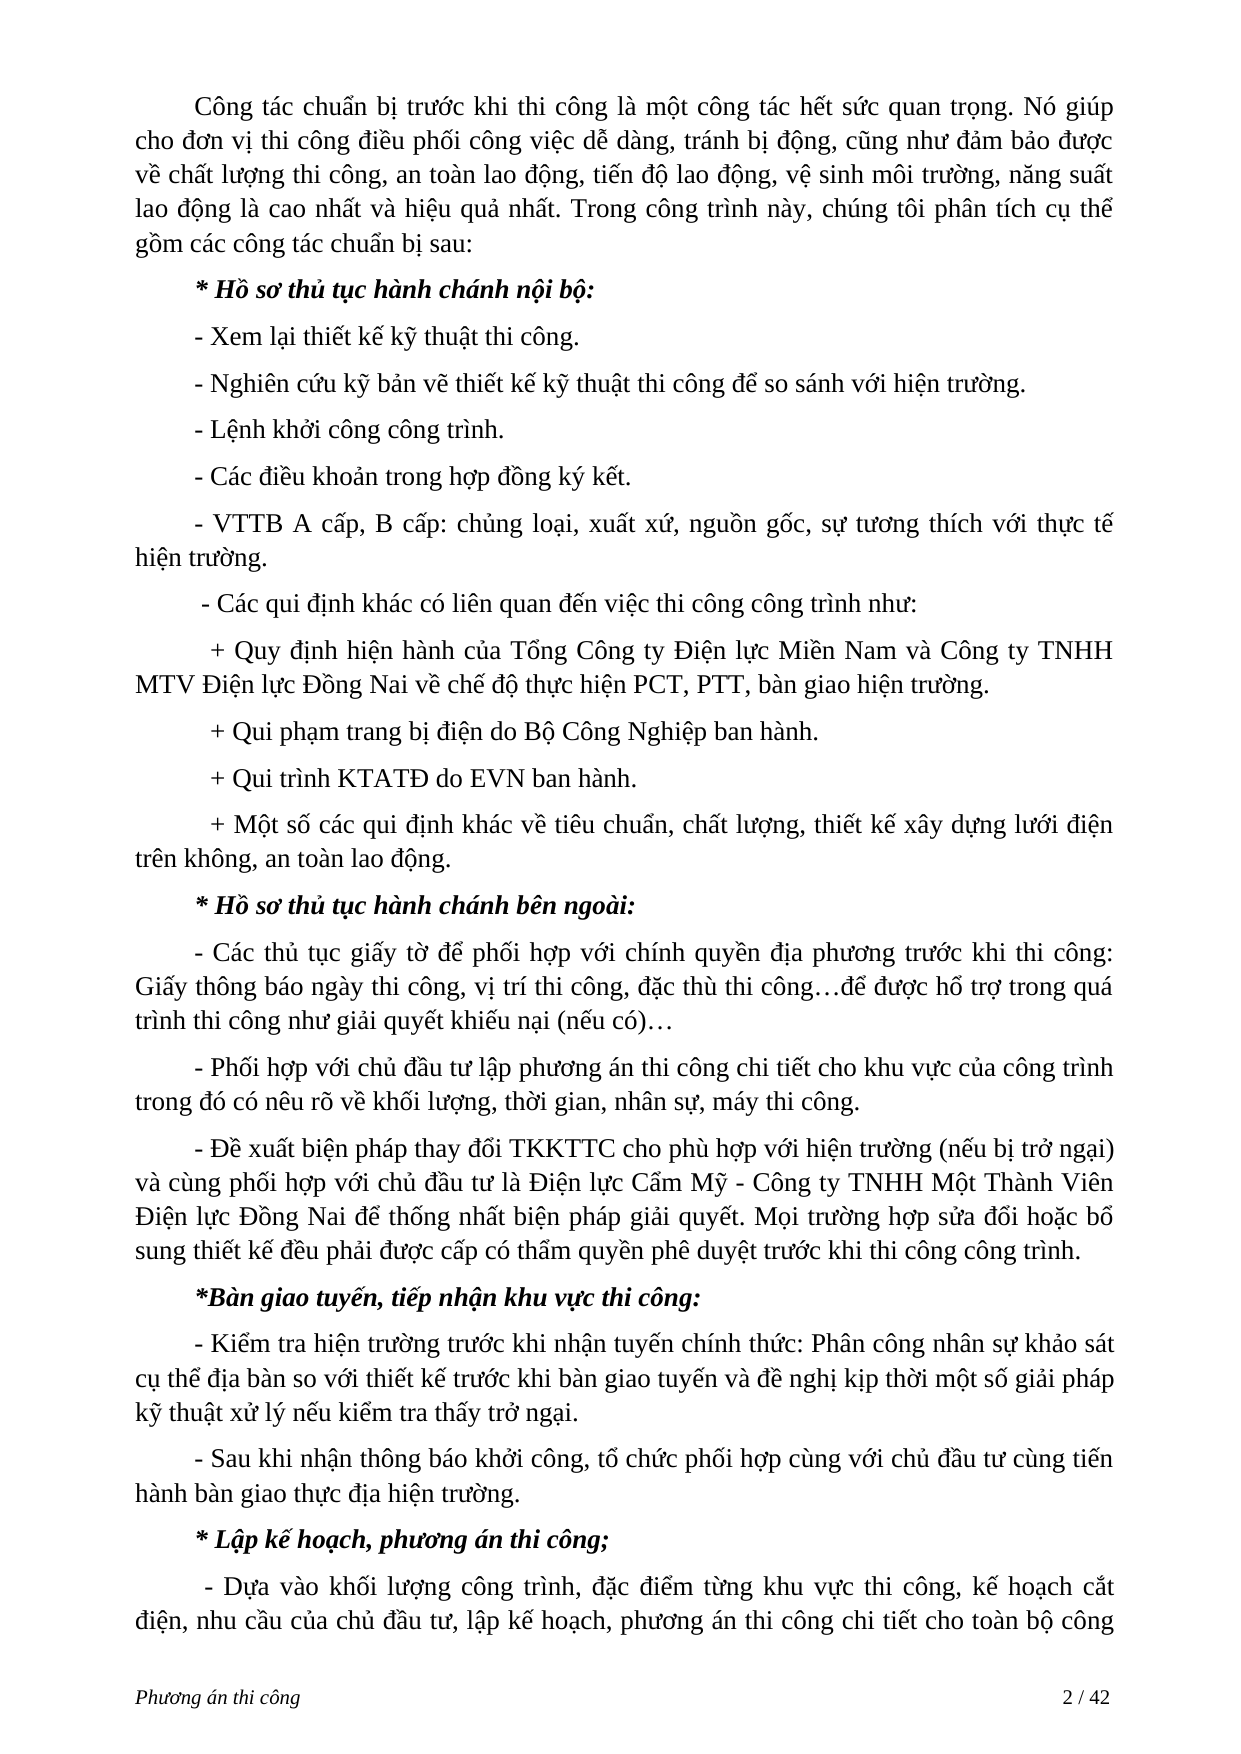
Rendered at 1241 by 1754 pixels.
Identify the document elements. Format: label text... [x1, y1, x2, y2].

text + Quy định hiện hành của Tổng Công ty Điện lực Miền Nam và Công ty TNHH MTV Điện lực Đồng Nai về chế độ thực hiện PCT, PTT, bàn giao hiện trường. [135, 634, 1115, 699]
text Công tác chuẩn bị trước khi thi công là một công tác hết sức quan trọng. Nó giúp cho đơn vị thi công điều phối công việc dễ dàng, tránh bị động, cũng như đảm bảo được về chất lượng thi công, an toàn lao động, tiến độ lao động, vệ sinh môi trường, năng suất lao động là cao nhất và hiệu quả nhất. Trong công trình này, chúng tôi phân tích cụ thể gồm các công tác chuẩn bị sau: [135, 90, 1115, 258]
text *Bàn giao tuyến, tiếp nhận khu vực thi công: [135, 1281, 1115, 1312]
text - VTTB A cấp, B cấp: chủng loại, xuất xứ, nguồn gốc, sự tương thích với thực tế hiện trường. [135, 507, 1115, 572]
text - Đề xuất biện pháp thay đổi TKKTTC cho phù hợp với hiện trường (nếu bị trở ngại) và cùng phối hợp với chủ đầu tư là Điện lực Cẩm Mỹ - Công ty TNHH Một Thành Viên Điện lực Đồng Nai để thống nhất biện pháp giải quyết. Mọi trường hợp sửa đổi hoặc bổ sung thiết kế đều phải được cấp có thẩm quyền phê duyệt trước khi thi công công trình. [135, 1132, 1115, 1265]
text * Lập kế hoạch, phương án thi công; [135, 1523, 1115, 1554]
text + Qui phạm trang bị điện do Bộ Công Nghiệp ban hành. [135, 715, 1115, 746]
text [135, 1570, 1115, 1635]
text - Sau khi nhận thông báo khởi công, tổ chức phối hợp cùng với chủ đầu tư cùng tiến hành bàn giao thực địa hiện trường. [135, 1442, 1115, 1508]
text - Các qui định khác có liên quan đến việc thi công công trình như: [135, 587, 1115, 619]
text * Hồ sơ thủ tục hành chánh bên ngoài: [135, 889, 1115, 920]
text + Qui trình KTATĐ do EVN ban hành. [135, 762, 1115, 793]
text - Các thủ tục giấy tờ để phối hợp với chính quyền địa phương trước khi thi công: Giấy thông báo ngày thi công, vị trí thi công, đặc thù thi công…để được hổ trợ trong quá trình thi công như giải quyết khiếu nại (nếu có)… [135, 936, 1115, 1035]
text * Hồ sơ thủ tục hành chánh nội bộ: [135, 273, 1115, 304]
text - Kiểm tra hiện trường trước khi nhận tuyến chính thức: Phân công nhân sự khảo sát cụ thể địa bàn so với thiết kế trước khi bàn giao tuyến và đề nghị kịp thời một số giải pháp kỹ thuật xử lý nếu kiểm tra thấy trở ngại. [135, 1327, 1115, 1427]
text + Một số các qui định khác về tiêu chuẩn, chất lượng, thiết kế xây dựng lưới điện trên không, an toàn lao động. [135, 808, 1115, 874]
text - Phối hợp với chủ đầu tư lập phương án thi công chi tiết cho khu vực của công trình trong đó có nêu rõ về khối lượng, thời gian, nhân sự, máy thi công. [135, 1051, 1115, 1116]
text - Xem lại thiết kế kỹ thuật thi công. [135, 320, 1115, 351]
text - Các điều khoản trong hợp đồng ký kết. [135, 460, 1115, 491]
text - Nghiên cứu kỹ bản vẽ thiết kế kỹ thuật thi công để so sánh với hiện trường. [135, 367, 1115, 398]
text - Lệnh khởi công công trình. [135, 413, 1115, 444]
